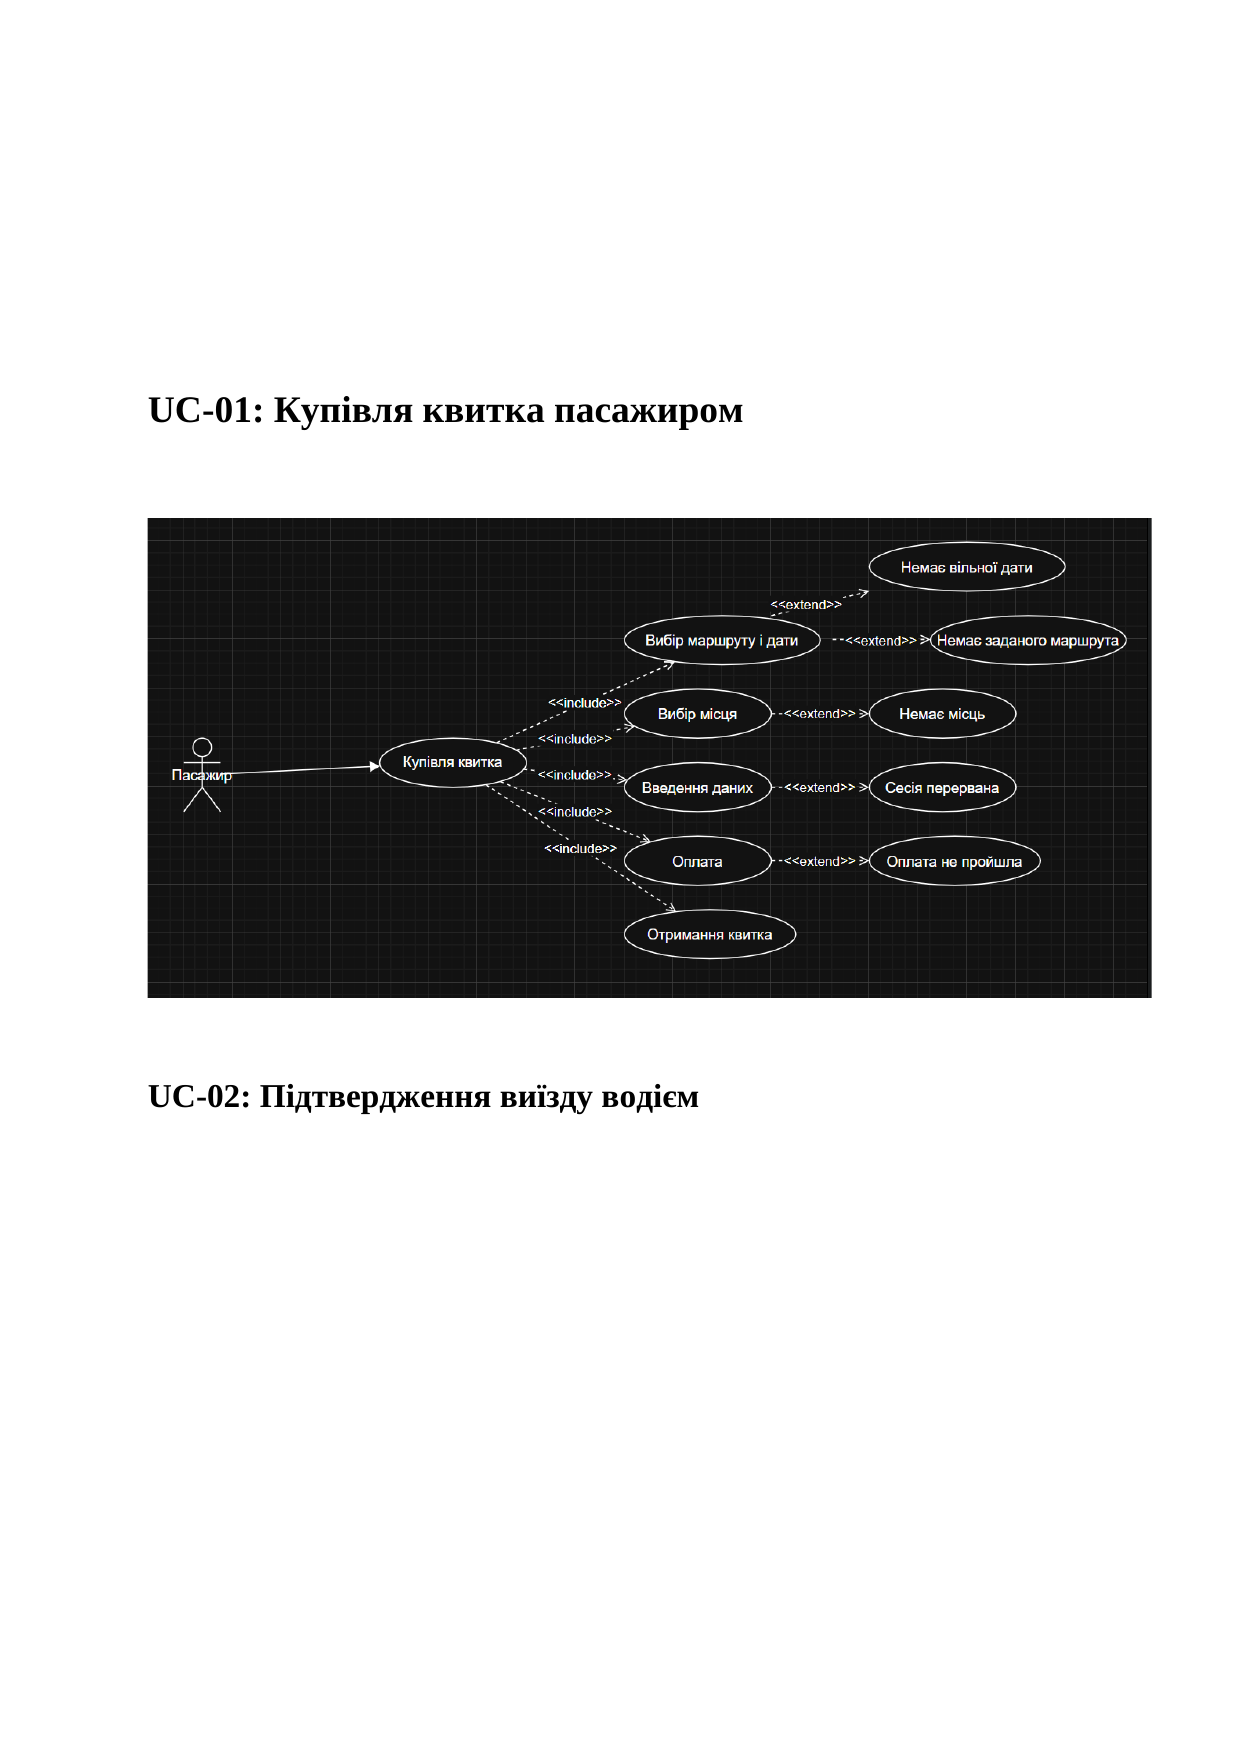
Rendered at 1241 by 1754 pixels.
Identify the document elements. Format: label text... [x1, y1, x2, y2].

picture [147, 518, 1152, 998]
subtitle UC-02: Підтвердження виїзду водієм [148, 1076, 1152, 1114]
text UC-01: Купівля квитка пасажиром [148, 387, 1152, 430]
